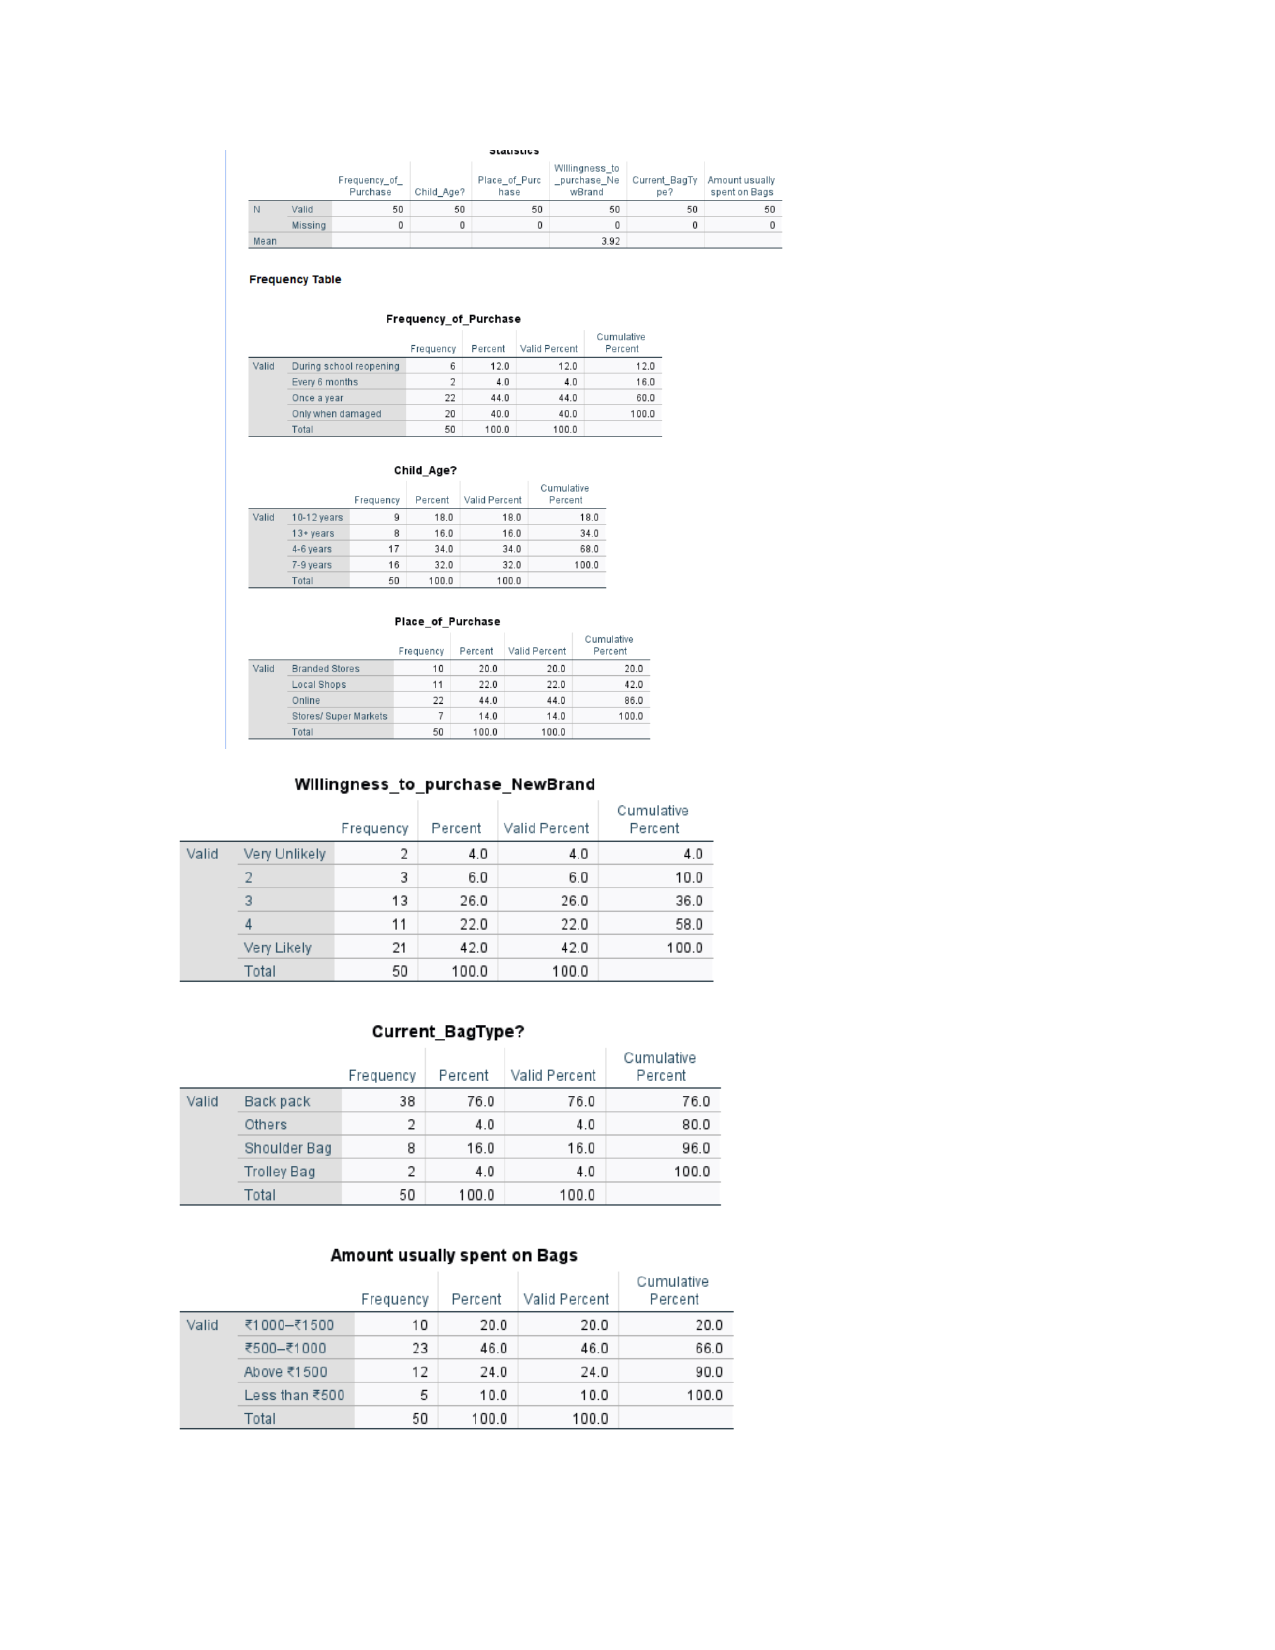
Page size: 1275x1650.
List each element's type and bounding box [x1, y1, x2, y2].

picture [150, 753, 1125, 1442]
picture [225, 150, 1200, 749]
